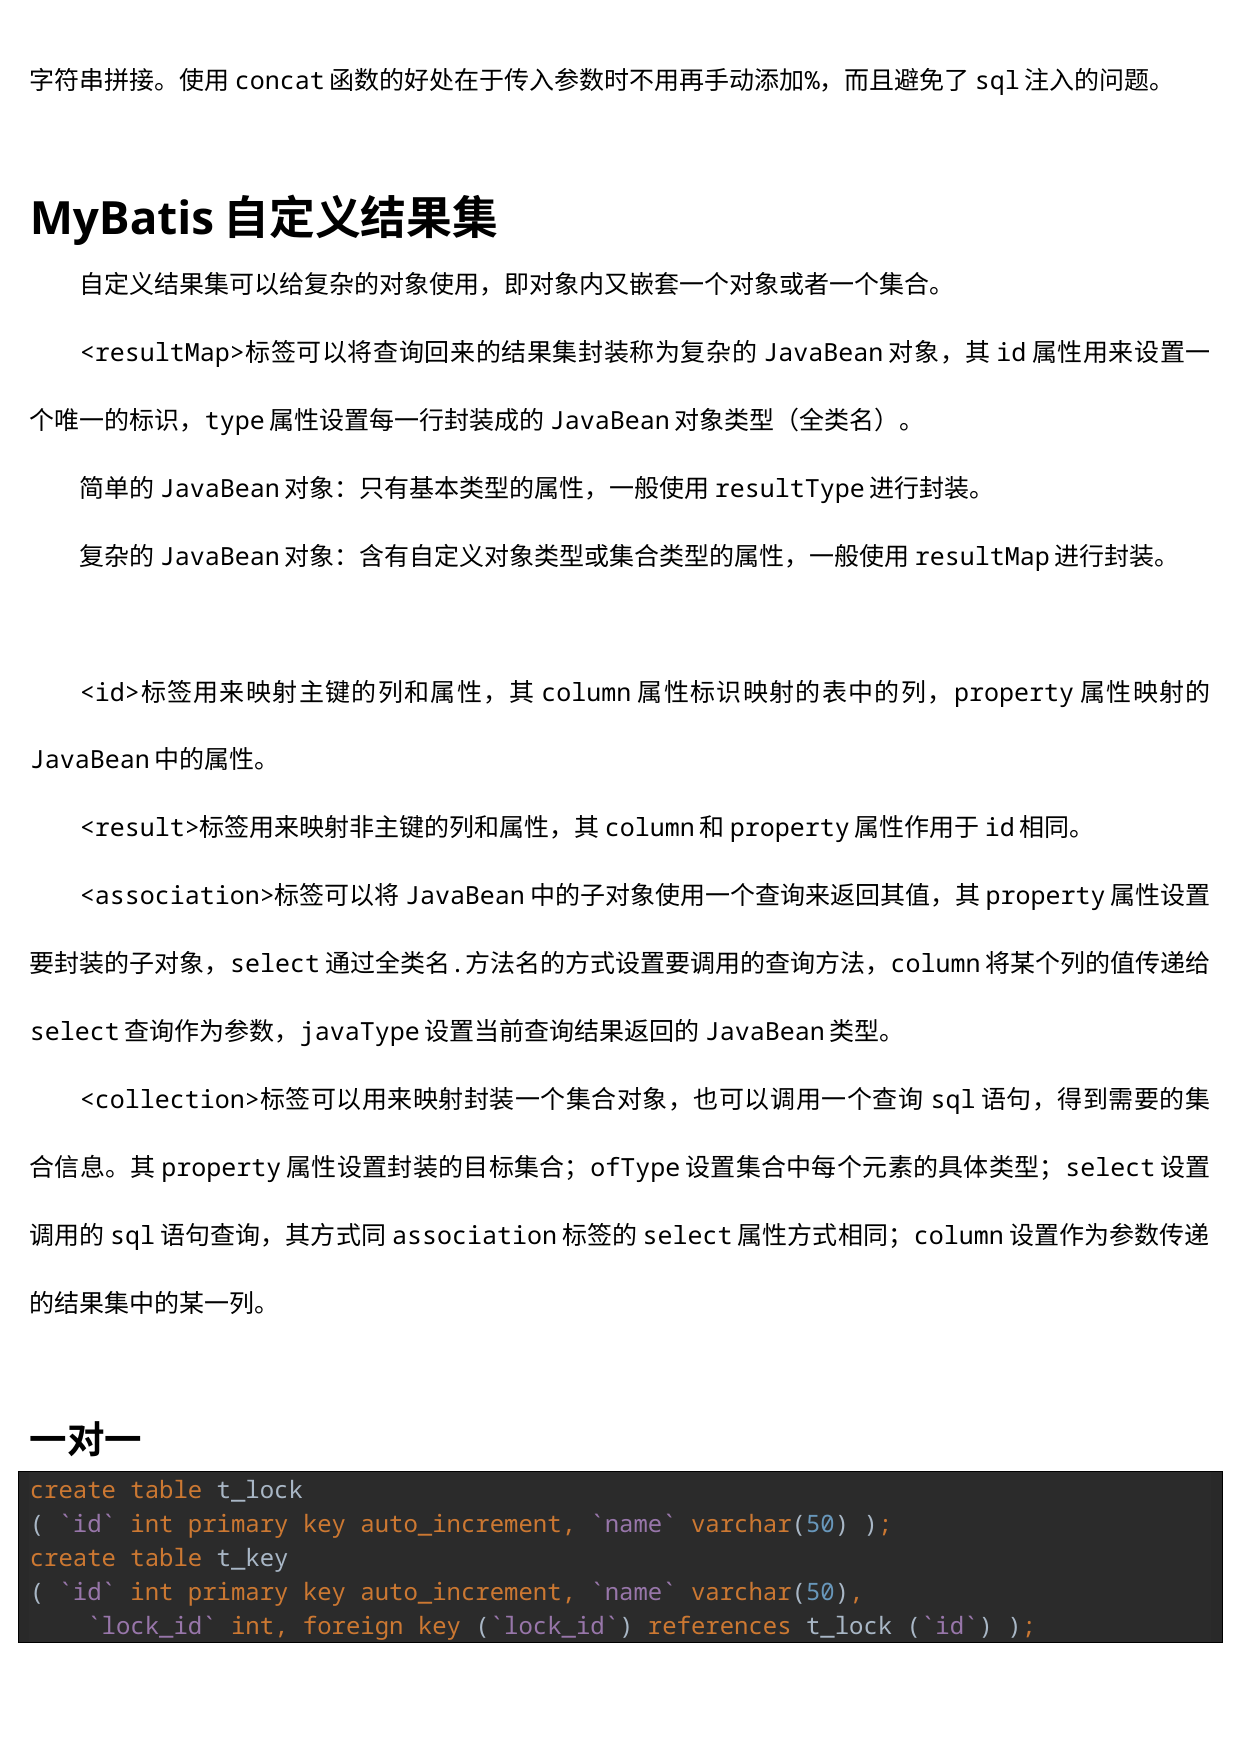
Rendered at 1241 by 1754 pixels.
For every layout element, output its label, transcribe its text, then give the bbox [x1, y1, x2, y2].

title <collection>标签可以用来映射封装一个集合对象，也可以调用一个查询sql语句，得到需要的集合信息。其property属性设置封装的目标集合；ofType设置集合中每个元素的具体类型；select设置调用的sql语句查询，其方式同association标签的select属性方式相同；column设置作为参数传递的结果集中的某一列。 [29, 1064, 1211, 1335]
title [29, 45, 1211, 113]
title <result>标签用来映射非主键的列和属性，其column和property属性作用于id相同。 [29, 792, 1211, 860]
title 自定义结果集可以给复杂的对象使用，即对象内又嵌套一个对象或者一个集合。 [29, 249, 1211, 317]
title <id>标签用来映射主键的列和属性，其column属性标识映射的表中的列，property属性映射的JavaBean中的属性。 [29, 656, 1211, 792]
title 简单的JavaBean对象：只有基本类型的属性，一般使用resultType进行封装。 [29, 452, 1211, 520]
title <association>标签可以将JavaBean中的子对象使用一个查询来返回其值，其property属性设置要封装的子对象，select通过全类名.方法名的方式设置要调用的查询方法，column将某个列的值传递给select查询作为参数，javaType设置当前查询结果返回的JavaBean类型。 [29, 860, 1211, 1064]
subtitle MyBatis自定义结果集 [29, 181, 1211, 249]
subtitle 一对一 [29, 1403, 1211, 1471]
title <resultMap>标签可以将查询回来的结果集封装称为复杂的JavaBean对象，其id属性用来设置一个唯一的标识，type属性设置每一行封装成的JavaBean对象类型（全类名）。 [29, 317, 1211, 452]
title 复杂的JavaBean对象：含有自定义对象类型或集合类型的属性，一般使用resultMap进行封装。 [29, 520, 1211, 588]
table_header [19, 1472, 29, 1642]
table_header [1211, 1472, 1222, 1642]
